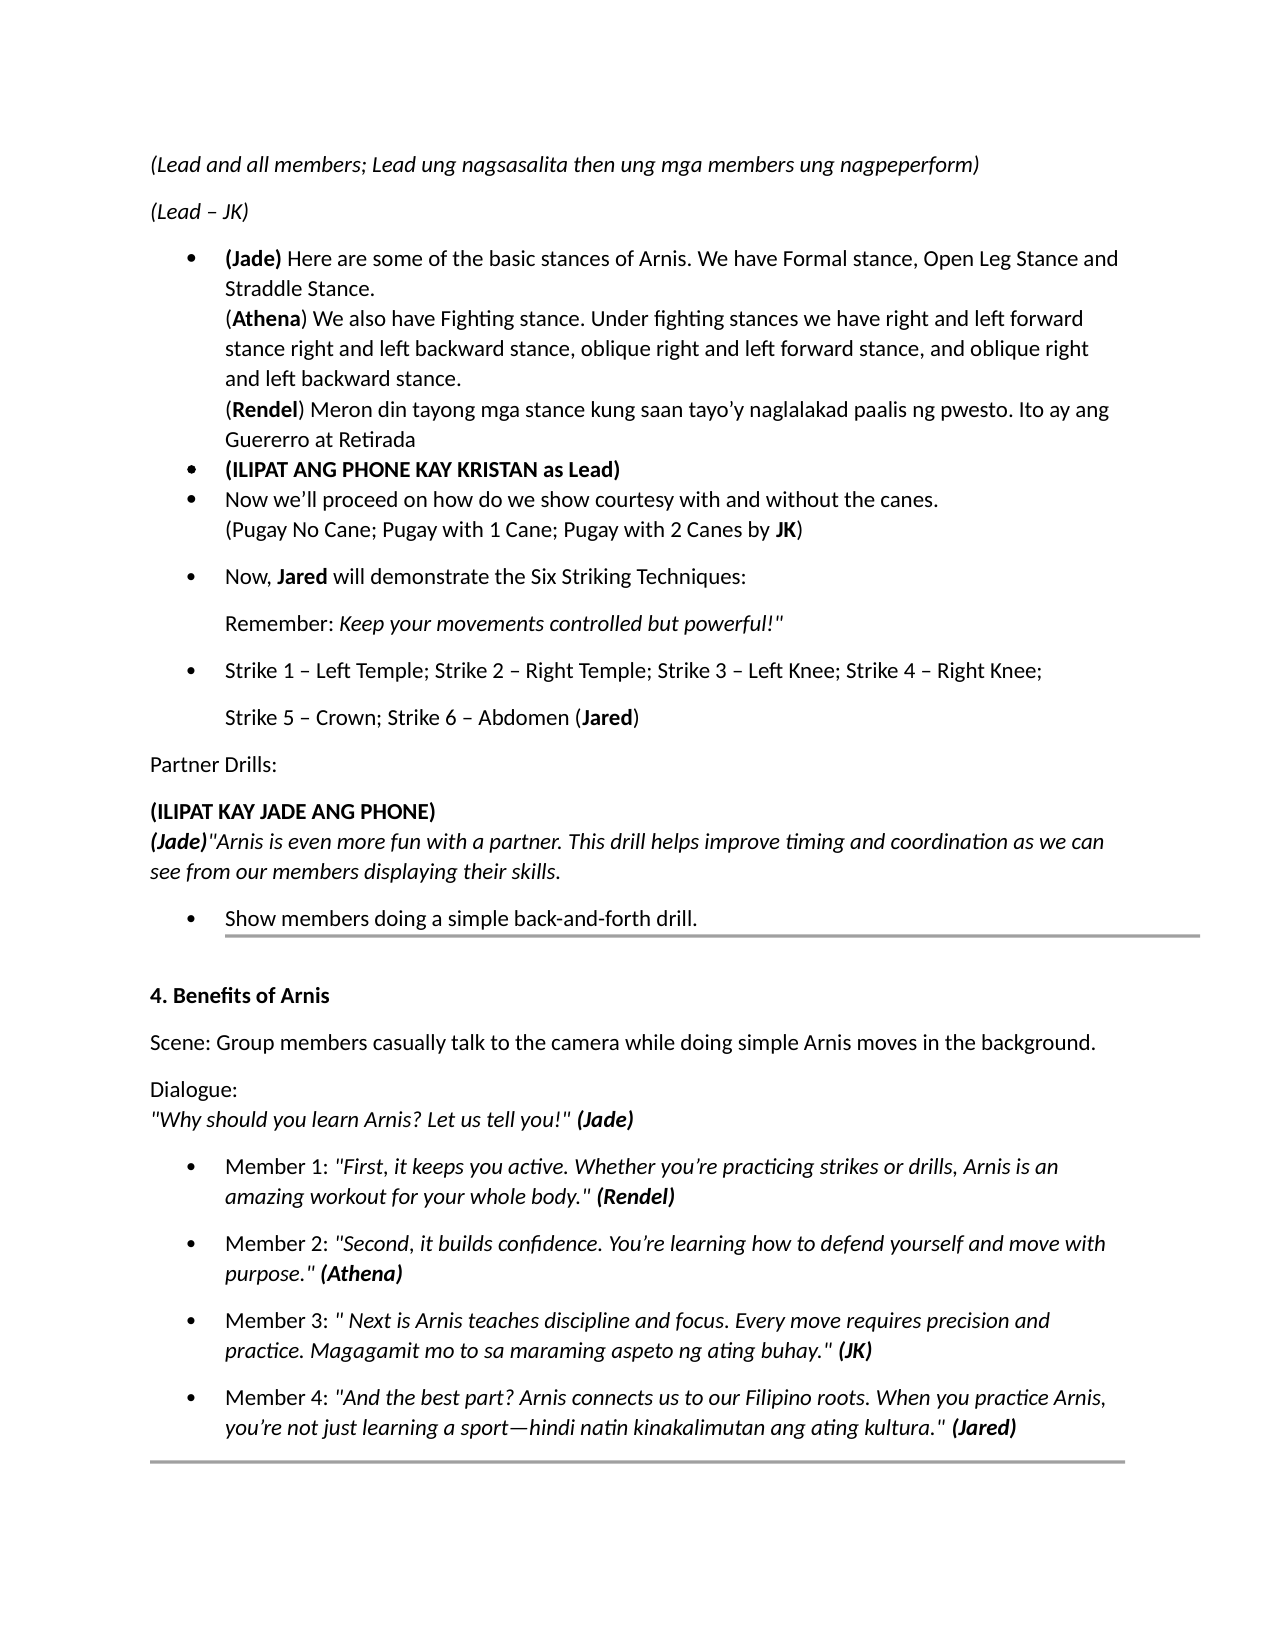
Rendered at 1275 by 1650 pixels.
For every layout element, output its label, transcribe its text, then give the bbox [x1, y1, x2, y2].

text Dialogue: "Why should you learn Arnis? Let us tell you!" (Jade) [150, 1075, 1125, 1133]
text Remember: Keep your movements controlled but powerful!" [225, 609, 1125, 637]
text (Lead – JK) [150, 197, 1125, 225]
list Member 4: "And the best part? Arnis connects us to our Filipino roots. When you practice Arnis, you’re not just learning a sport—hindi natin kinakalimutan ang ating kultura." (Jared) [187, 1383, 1125, 1442]
list Member 1: "First, it keeps you active. Whether you’re practicing strikes or drills, Arnis is an amazing workout for your whole body." (Rendel) [187, 1152, 1125, 1210]
list Strike 1 – Left Temple; Strike 2 – Right Temple; Strike 3 – Left Knee; Strike 4 – Right Knee; [187, 656, 1125, 684]
text Partner Drills: [150, 750, 1125, 778]
text 4. Benefits of Arnis [150, 981, 1125, 1009]
list (ILIPAT ANG PHONE KAY KRISTAN as Lead) [187, 455, 1125, 483]
text Strike 5 – Crown; Strike 6 – Abdomen (Jared) [225, 703, 1125, 731]
list (Pugay No Cane; Pugay with 1 Cane; Pugay with 2 Canes by JK) [225, 516, 1125, 544]
text (ILIPAT KAY JADE ANG PHONE) (Jade)"Arnis is even more fun with a partner. This drill helps improve timing and coordination as we can see from our members displaying their skills. [150, 797, 1125, 885]
list Show members doing a simple back-and-forth drill. [187, 904, 1125, 962]
list (Athena) We also have Fighting stance. Under fighting stances we have right and left forward stance right and left backward stance, oblique right and left forward stance, and oblique right and left backward stance. [225, 304, 1125, 393]
text (Lead and all members; Lead ung nagsasalita then ung mga members ung nagpeperform) [150, 150, 1125, 178]
list (Jade) Here are some of the basic stances of Arnis. We have Formal stance, Open Leg Stance and Straddle Stance. [187, 244, 1125, 302]
text Scene: Group members casually talk to the camera while doing simple Arnis moves in the background. [150, 1028, 1125, 1056]
list Now, Jared will demonstrate the Six Striking Techniques: [187, 562, 1125, 591]
list (Rendel) Meron din tayong mga stance kung saan tayo’y naglalakad paalis ng pwesto. Ito ay ang Guererro at Retirada [225, 395, 1125, 453]
list Now we’ll proceed on how do we show courtesy with and without the canes. [187, 485, 1125, 513]
list Member 2: "Second, it builds confidence. You’re learning how to defend yourself and move with purpose." (Athena) [187, 1229, 1125, 1287]
list Member 3: " Next is Arnis teaches discipline and focus. Every move requires precision and practice. Magagamit mo to sa maraming aspeto ng ating buhay." (JK) [187, 1306, 1125, 1364]
